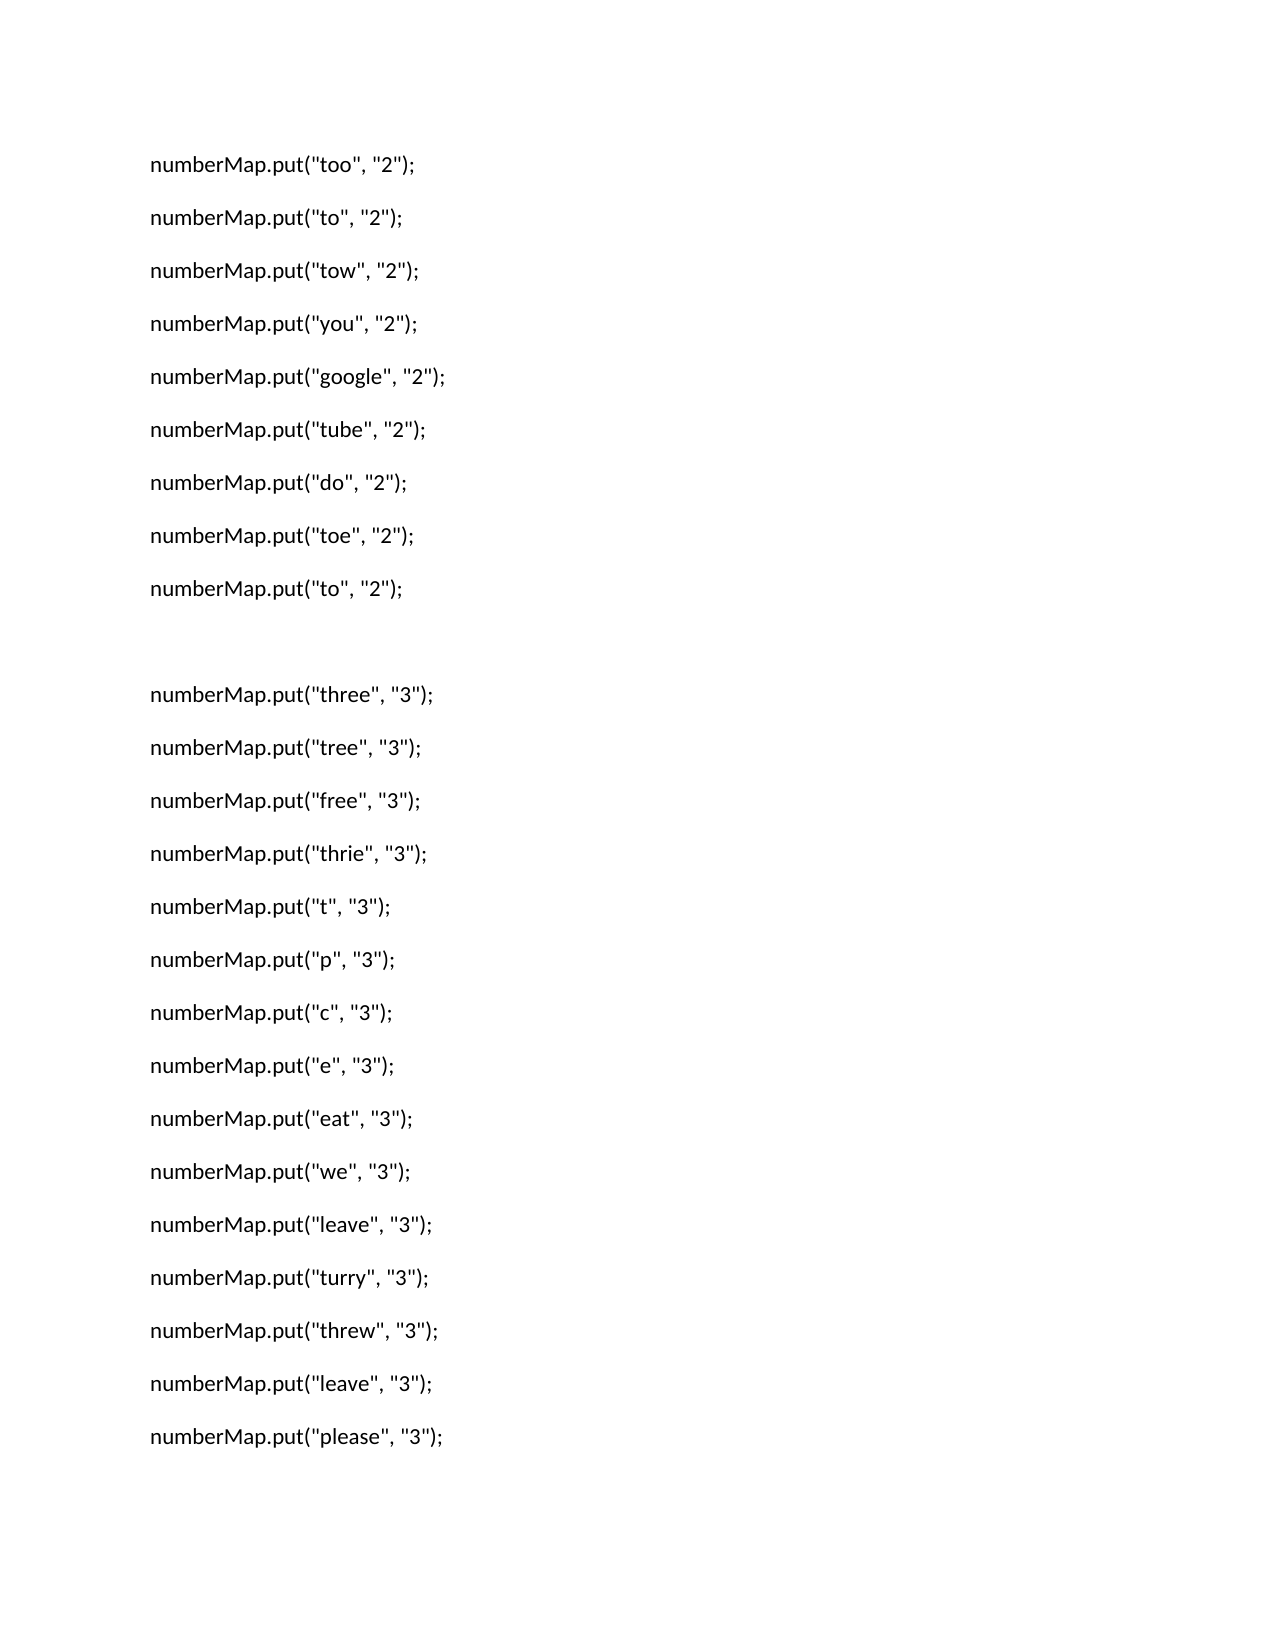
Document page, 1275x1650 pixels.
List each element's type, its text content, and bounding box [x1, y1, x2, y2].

text numberMap.put("please", "3"); [150, 1422, 1125, 1451]
text numberMap.put("turry", "3"); [150, 1263, 1125, 1291]
text numberMap.put("tow", "2"); [150, 256, 1125, 284]
text numberMap.put("leave", "3"); [150, 1210, 1125, 1238]
text numberMap.put("to", "2"); [150, 574, 1125, 602]
text numberMap.put("leave", "3"); [150, 1369, 1125, 1397]
text numberMap.put("we", "3"); [150, 1157, 1125, 1185]
text numberMap.put("t", "3"); [150, 892, 1125, 920]
text numberMap.put("google", "2"); [150, 362, 1125, 390]
text numberMap.put("three", "3"); [150, 680, 1125, 708]
text numberMap.put("too", "2"); [150, 150, 1125, 178]
text numberMap.put("thrie", "3"); [150, 839, 1125, 867]
text numberMap.put("eat", "3"); [150, 1104, 1125, 1132]
text numberMap.put("to", "2"); [150, 203, 1125, 231]
text numberMap.put("p", "3"); [150, 945, 1125, 973]
text numberMap.put("do", "2"); [150, 468, 1125, 496]
text numberMap.put("toe", "2"); [150, 521, 1125, 549]
text numberMap.put("threw", "3"); [150, 1316, 1125, 1344]
text numberMap.put("e", "3"); [150, 1051, 1125, 1079]
text numberMap.put("tree", "3"); [150, 733, 1125, 761]
text numberMap.put("you", "2"); [150, 309, 1125, 337]
text numberMap.put("c", "3"); [150, 998, 1125, 1026]
text numberMap.put("free", "3"); [150, 786, 1125, 814]
text numberMap.put("tube", "2"); [150, 415, 1125, 443]
